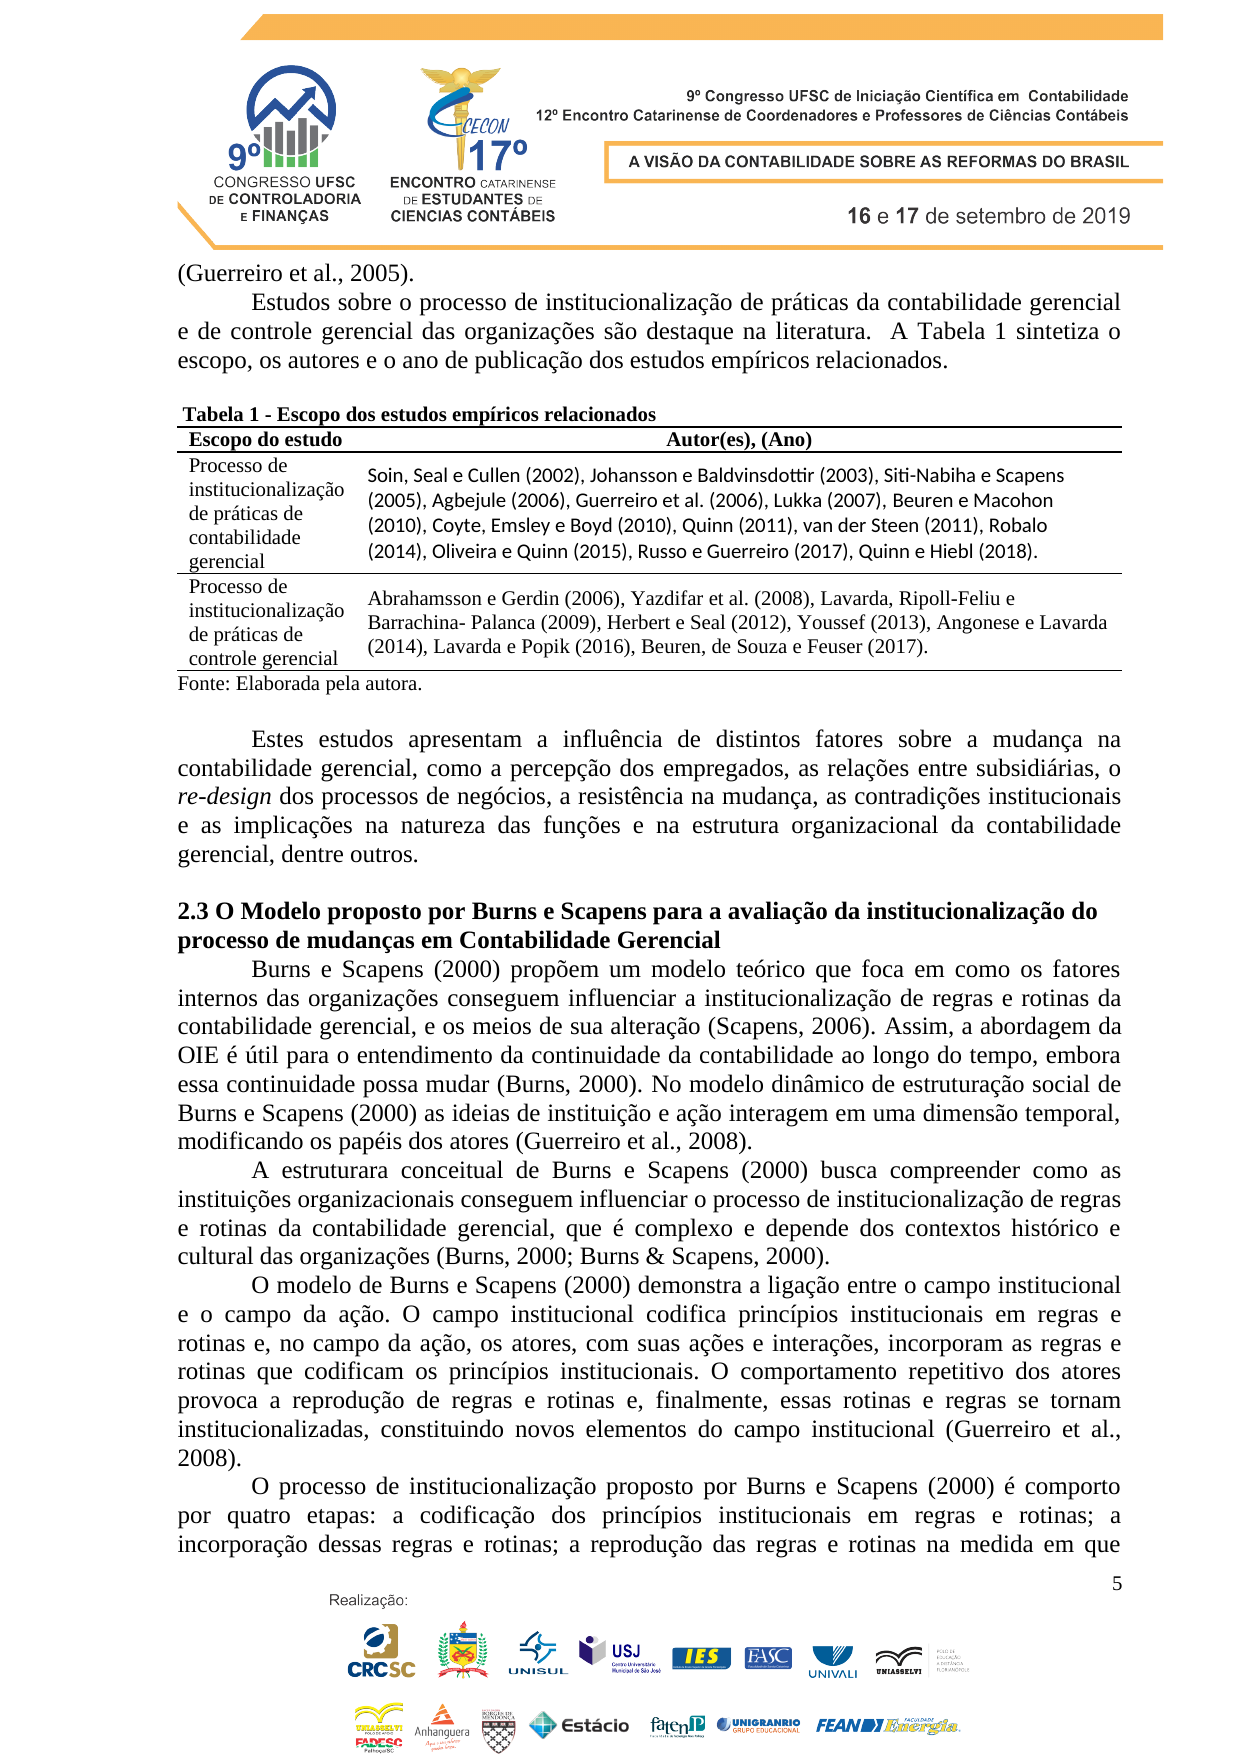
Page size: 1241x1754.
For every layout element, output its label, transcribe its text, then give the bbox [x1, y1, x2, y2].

text 2.3 O Modelo proposto por Burns e Scapens para a avaliação da institucionalização do processo de mudanças em Contabilidade Gerencial [177, 896, 1122, 954]
table_cell Abrahamsson e Gerdin (2006), Yazdifar et al. (2008), Lavarda, Ripoll-Feliu e Barrachina- Palanca (2009), Herbert e Seal (2012), Youssef (2013), Angonese e Lavarda (2014), Lavarda e Popik (2016), Beuren, de Souza e Feuser (2017). [356, 574, 1122, 670]
table_cell Processo de institucionalização de práticas de controle gerencial [177, 574, 356, 670]
text O modelo de Burns e Scapens (2000) demonstra a ligação entre o campo institucional e o campo da ação. O campo institucional codifica princípios institucionais em regras e rotinas e, no campo da ação, os atores, com suas ações e interações, incorporam as regras e rotinas que codificam os princípios institucionais. O comportamento repetitivo dos atores provoca a reprodução de regras e rotinas e, finalmente, essas rotinas e regras se tornam institucionalizadas, constituindo novos elementos do campo institucional (Guerreiro et al., 2008). [177, 1270, 1122, 1471]
table_header Autor(es), (Ano) [356, 428, 1122, 451]
text Burns e Scapens (2000) propõem um modelo teórico que foca em como os fatores internos das organizações conseguem influenciar a institucionalização de regras e rotinas da contabilidade gerencial, e os meios de sua alteração (Scapens, 2006). Assim, a abordagem da OIE é útil para o entendimento da continuidade da contabilidade ao longo do tempo, embora essa continuidade possa mudar (Burns, 2000). No modelo dinâmico de estruturação social de Burns e Scapens (2000) as ideias de instituição e ação interagem em uma dimensão temporal, modificando os papéis dos atores (Guerreiro et al., 2008). [177, 954, 1122, 1155]
text Fonte: Elaborada pela autora. [177, 671, 1122, 695]
text Tabela 1 - Escopo dos estudos empíricos relacionados [177, 402, 1122, 426]
picture [177, 14, 1164, 259]
table_cell Processo de institucionalização de práticas de contabilidade gerencial [177, 453, 356, 573]
text Estes estudos apresentam a influência de distintos fatores sobre a mudança na contabilidade gerencial, como a percepção dos empregados, as relações entre subsidiárias, o re-design dos processos de negócios, a resistência na mudança, as contradições institucionais e as implicações na natureza das funções e na estrutura organizacional da contabilidade gerencial, dentre outros. [177, 724, 1122, 868]
table_cell Soin, Seal e Cullen (2002), Johansson e Baldvinsdottir (2003), Siti-Nabiha e Scapens (2005), Agbejule (2006), Guerreiro et al. (2006), Lukka (2007), Beuren e Macohon (2010), Coyte, Emsley e Boyd (2010), Quinn (2011), van der Steen (2011), Robalo (2014), Oliveira e Quinn (2015), Russo e Guerreiro (2017), Quinn e Hiebl (2018). [356, 453, 1122, 573]
text A estruturara conceitual de Burns e Scapens (2000) busca compreender como as instituições organizacionais conseguem influenciar o processo de institucionalização de regras e rotinas da contabilidade gerencial, que é complexo e depende dos contextos histórico e cultural das organizações (Burns, 2000; Burns & Scapens, 2000). [177, 1155, 1122, 1270]
picture [330, 1594, 970, 1754]
text Estudos sobre o processo de institucionalização de práticas da contabilidade gerencial e de controle gerencial das organizações são destaque na literatura. A Tabela 1 sintetiza o escopo, os autores e o ano de publicação dos estudos empíricos relacionados. [177, 287, 1122, 373]
table_header Escopo do estudo [177, 428, 356, 451]
